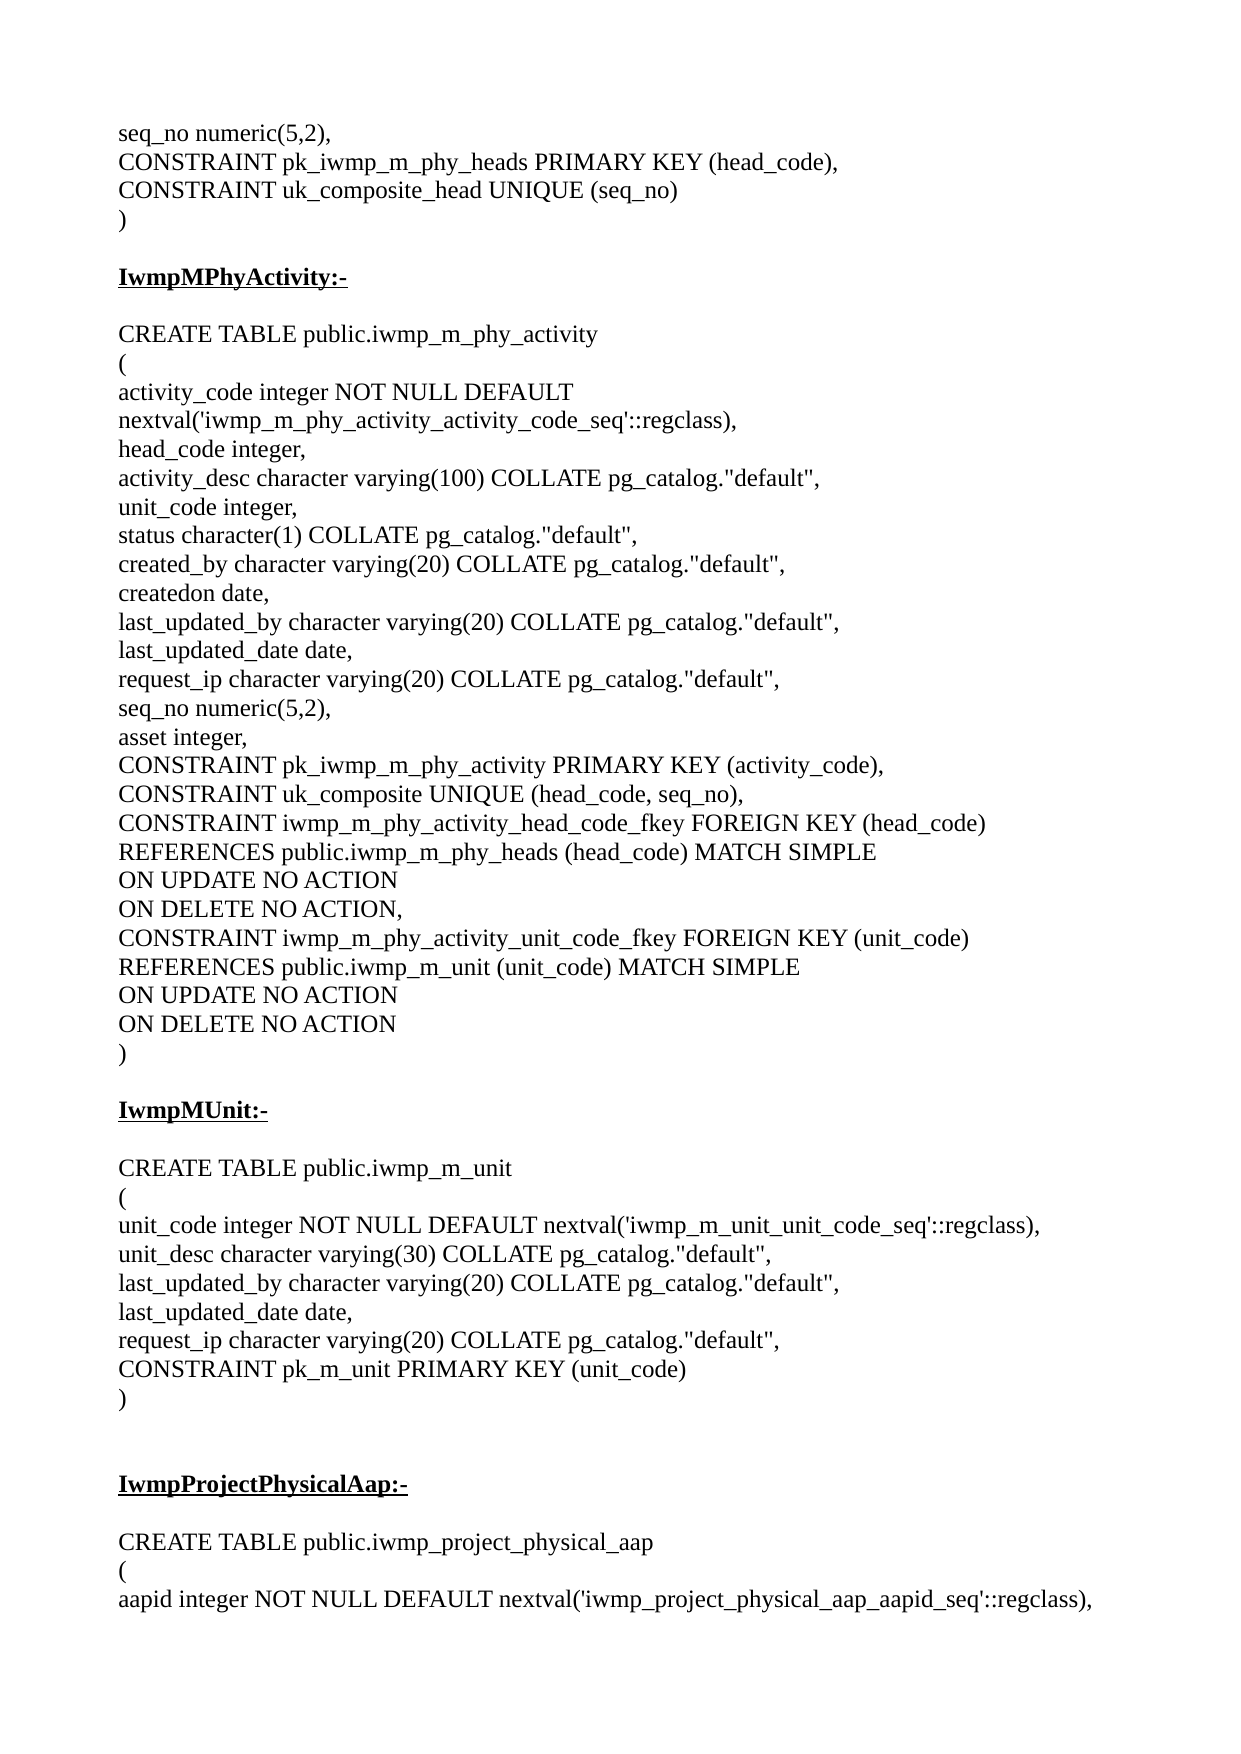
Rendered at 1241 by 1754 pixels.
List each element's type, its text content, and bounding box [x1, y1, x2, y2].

text ON UPDATE NO ACTION [118, 981, 1122, 1009]
text CONSTRAINT pk_m_unit PRIMARY KEY (unit_code) [118, 1354, 1122, 1383]
text created_by character varying(20) COLLATE pg_catalog."default", [118, 549, 1122, 578]
text activity_code integer NOT NULL DEFAULT nextval('iwmp_m_phy_activity_activity_code_seq'::regclass), [118, 377, 1122, 434]
text ) [118, 1383, 1122, 1412]
text last_updated_by character varying(20) COLLATE pg_catalog."default", [118, 1268, 1122, 1297]
text last_updated_by character varying(20) COLLATE pg_catalog."default", [118, 607, 1122, 636]
text IwmpMUnit:- [118, 1096, 1122, 1124]
text unit_code integer, [118, 492, 1122, 521]
text unit_desc character varying(30) COLLATE pg_catalog."default", [118, 1239, 1122, 1268]
text asset integer, [118, 722, 1122, 751]
text CREATE TABLE public.iwmp_m_phy_activity [118, 319, 1122, 348]
text aapid integer NOT NULL DEFAULT nextval('iwmp_project_physical_aap_aapid_seq'::regclass), [118, 1584, 1122, 1613]
text CONSTRAINT uk_composite_head UNIQUE (seq_no) [118, 176, 1122, 204]
text ( [118, 1182, 1122, 1211]
text request_ip character varying(20) COLLATE pg_catalog."default", [118, 1326, 1122, 1354]
text head_code integer, [118, 434, 1122, 463]
text ON UPDATE NO ACTION [118, 866, 1122, 894]
text ON DELETE NO ACTION, [118, 894, 1122, 923]
text CONSTRAINT pk_iwmp_m_phy_activity PRIMARY KEY (activity_code), [118, 751, 1122, 779]
text IwmpMPhyActivity:- [118, 262, 1122, 291]
text CONSTRAINT uk_composite UNIQUE (head_code, seq_no), [118, 779, 1122, 808]
text CREATE TABLE public.iwmp_m_unit [118, 1153, 1122, 1182]
text IwmpProjectPhysicalAap:- [118, 1469, 1122, 1498]
text CONSTRAINT pk_iwmp_m_phy_heads PRIMARY KEY (head_code), [118, 147, 1122, 176]
text request_ip character varying(20) COLLATE pg_catalog."default", [118, 664, 1122, 693]
text ) [118, 1038, 1122, 1067]
text ( [118, 1556, 1122, 1584]
text seq_no numeric(5,2), [118, 118, 1122, 147]
text status character(1) COLLATE pg_catalog."default", [118, 521, 1122, 549]
text ) [118, 204, 1122, 233]
text REFERENCES public.iwmp_m_phy_heads (head_code) MATCH SIMPLE [118, 837, 1122, 866]
text CREATE TABLE public.iwmp_project_physical_aap [118, 1527, 1122, 1556]
text createdon date, [118, 578, 1122, 607]
text last_updated_date date, [118, 636, 1122, 664]
text ( [118, 348, 1122, 377]
text activity_desc character varying(100) COLLATE pg_catalog."default", [118, 463, 1122, 492]
text CONSTRAINT iwmp_m_phy_activity_head_code_fkey FOREIGN KEY (head_code) [118, 808, 1122, 837]
text CONSTRAINT iwmp_m_phy_activity_unit_code_fkey FOREIGN KEY (unit_code) [118, 923, 1122, 952]
text unit_code integer NOT NULL DEFAULT nextval('iwmp_m_unit_unit_code_seq'::regclass), [118, 1211, 1122, 1239]
text seq_no numeric(5,2), [118, 693, 1122, 722]
text REFERENCES public.iwmp_m_unit (unit_code) MATCH SIMPLE [118, 952, 1122, 981]
text ON DELETE NO ACTION [118, 1009, 1122, 1038]
text last_updated_date date, [118, 1297, 1122, 1326]
